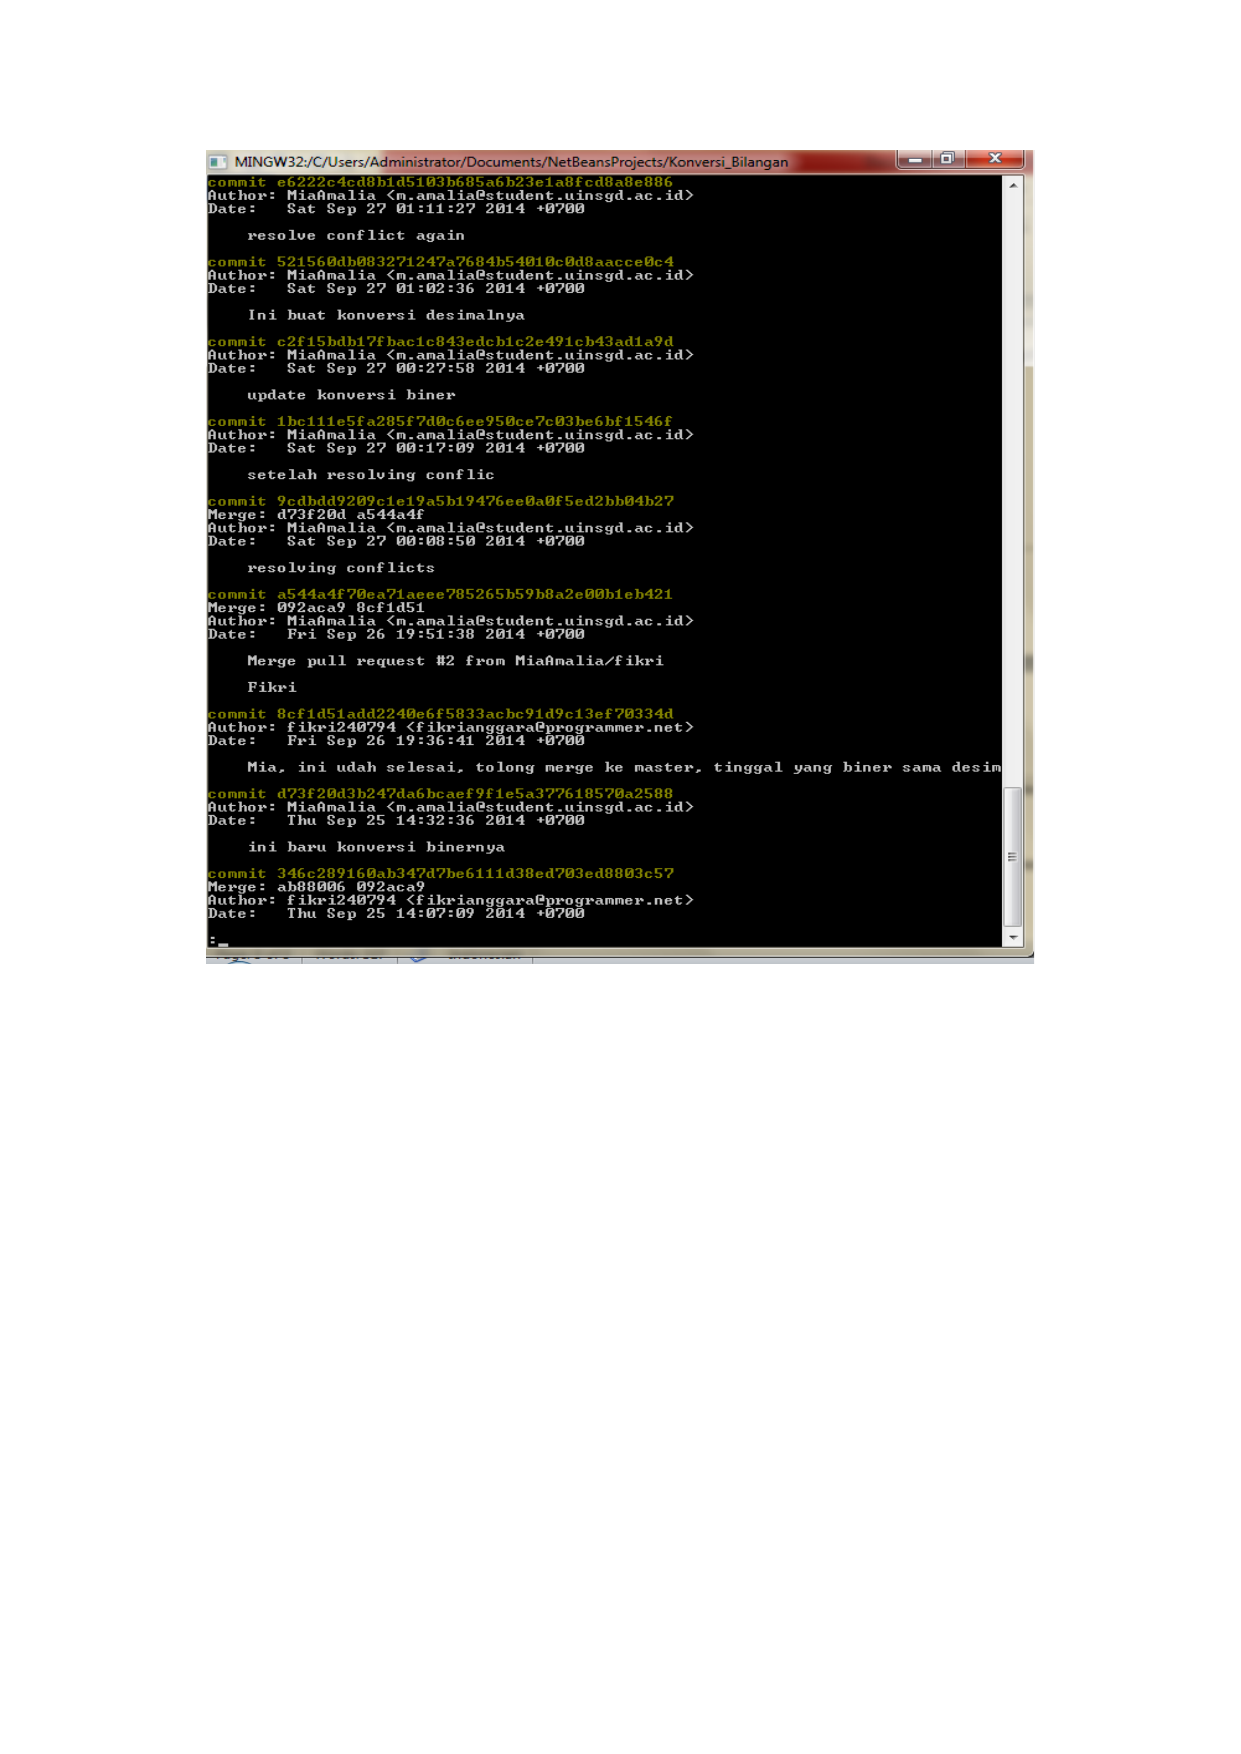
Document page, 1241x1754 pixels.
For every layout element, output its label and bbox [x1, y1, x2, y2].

picture [206, 150, 1035, 964]
